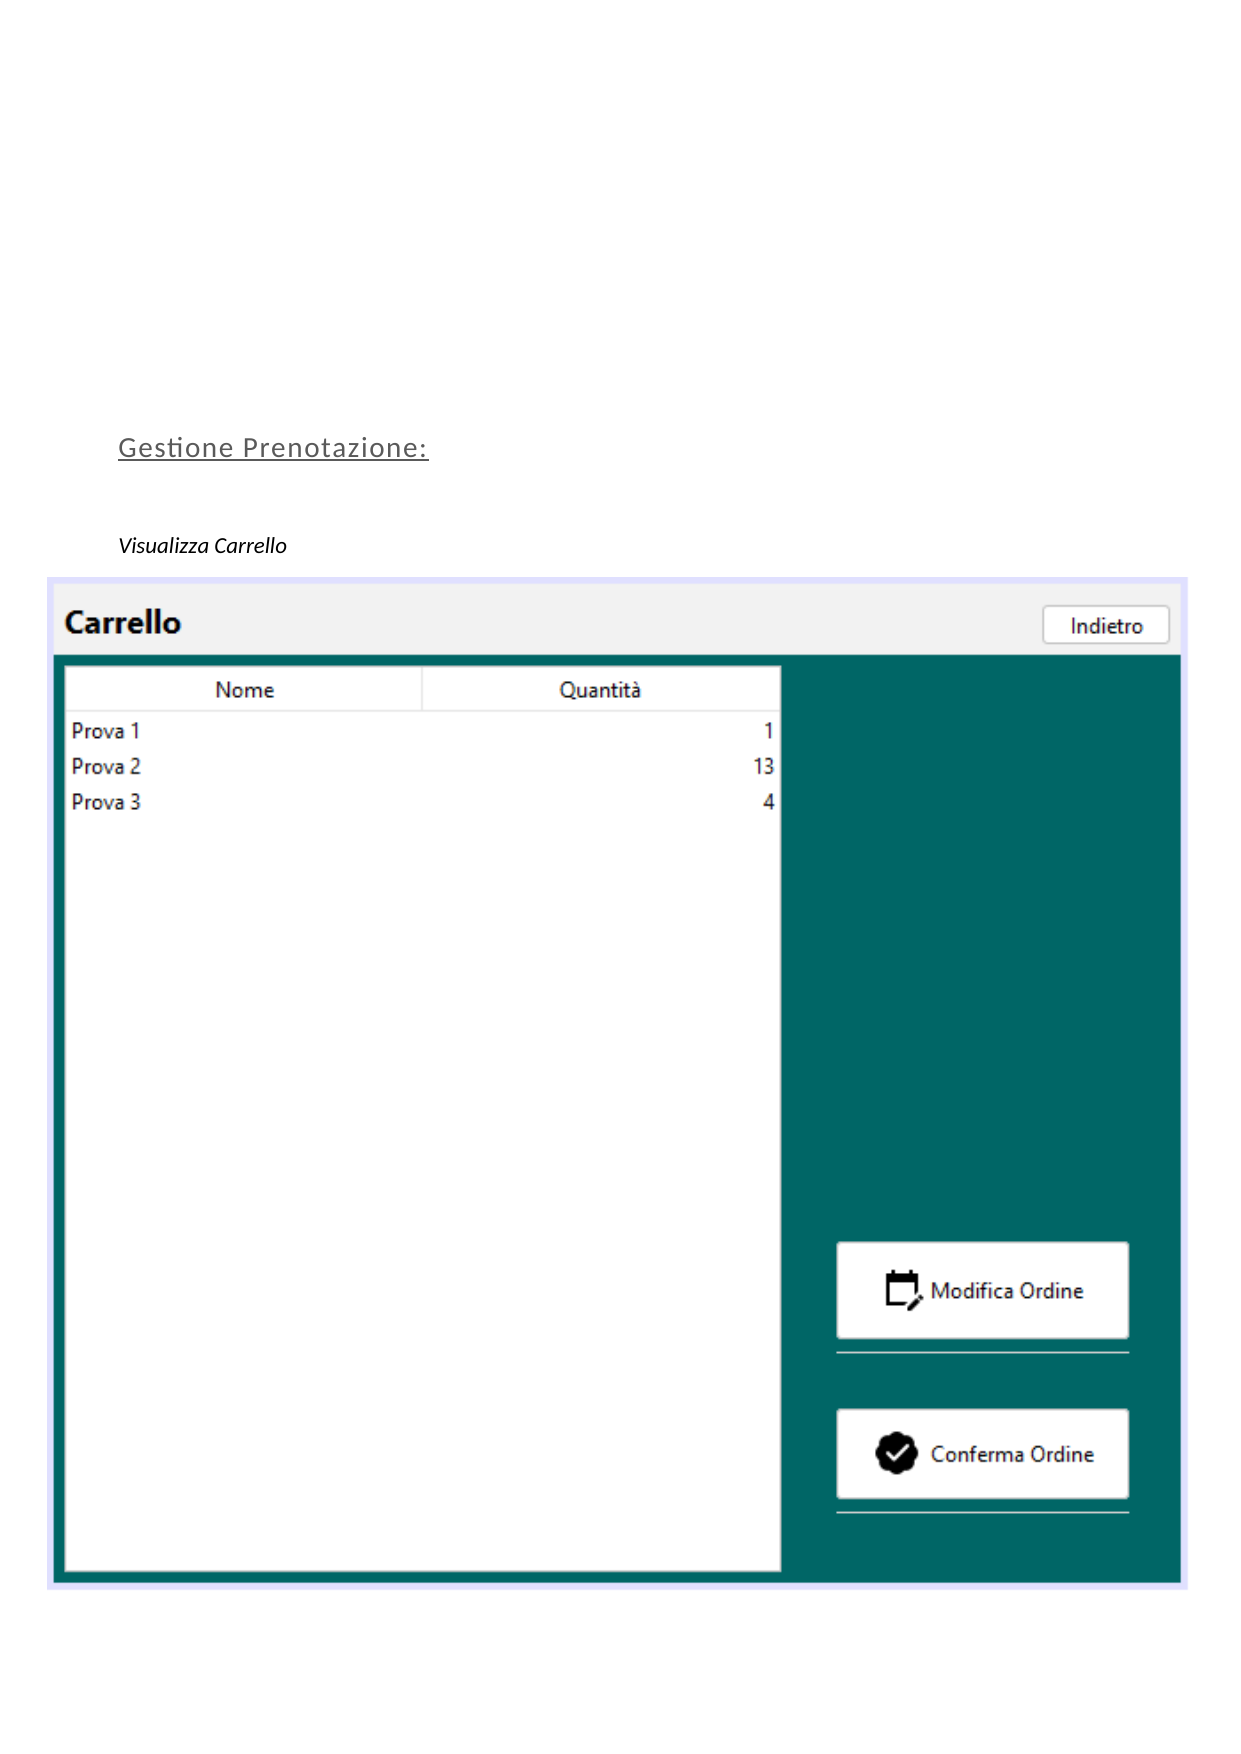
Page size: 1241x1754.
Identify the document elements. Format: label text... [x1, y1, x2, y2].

subtitle Gestione Prenotazione: [118, 429, 1122, 464]
text Visualizza Carrello [118, 531, 1122, 559]
picture [47, 577, 1190, 1592]
